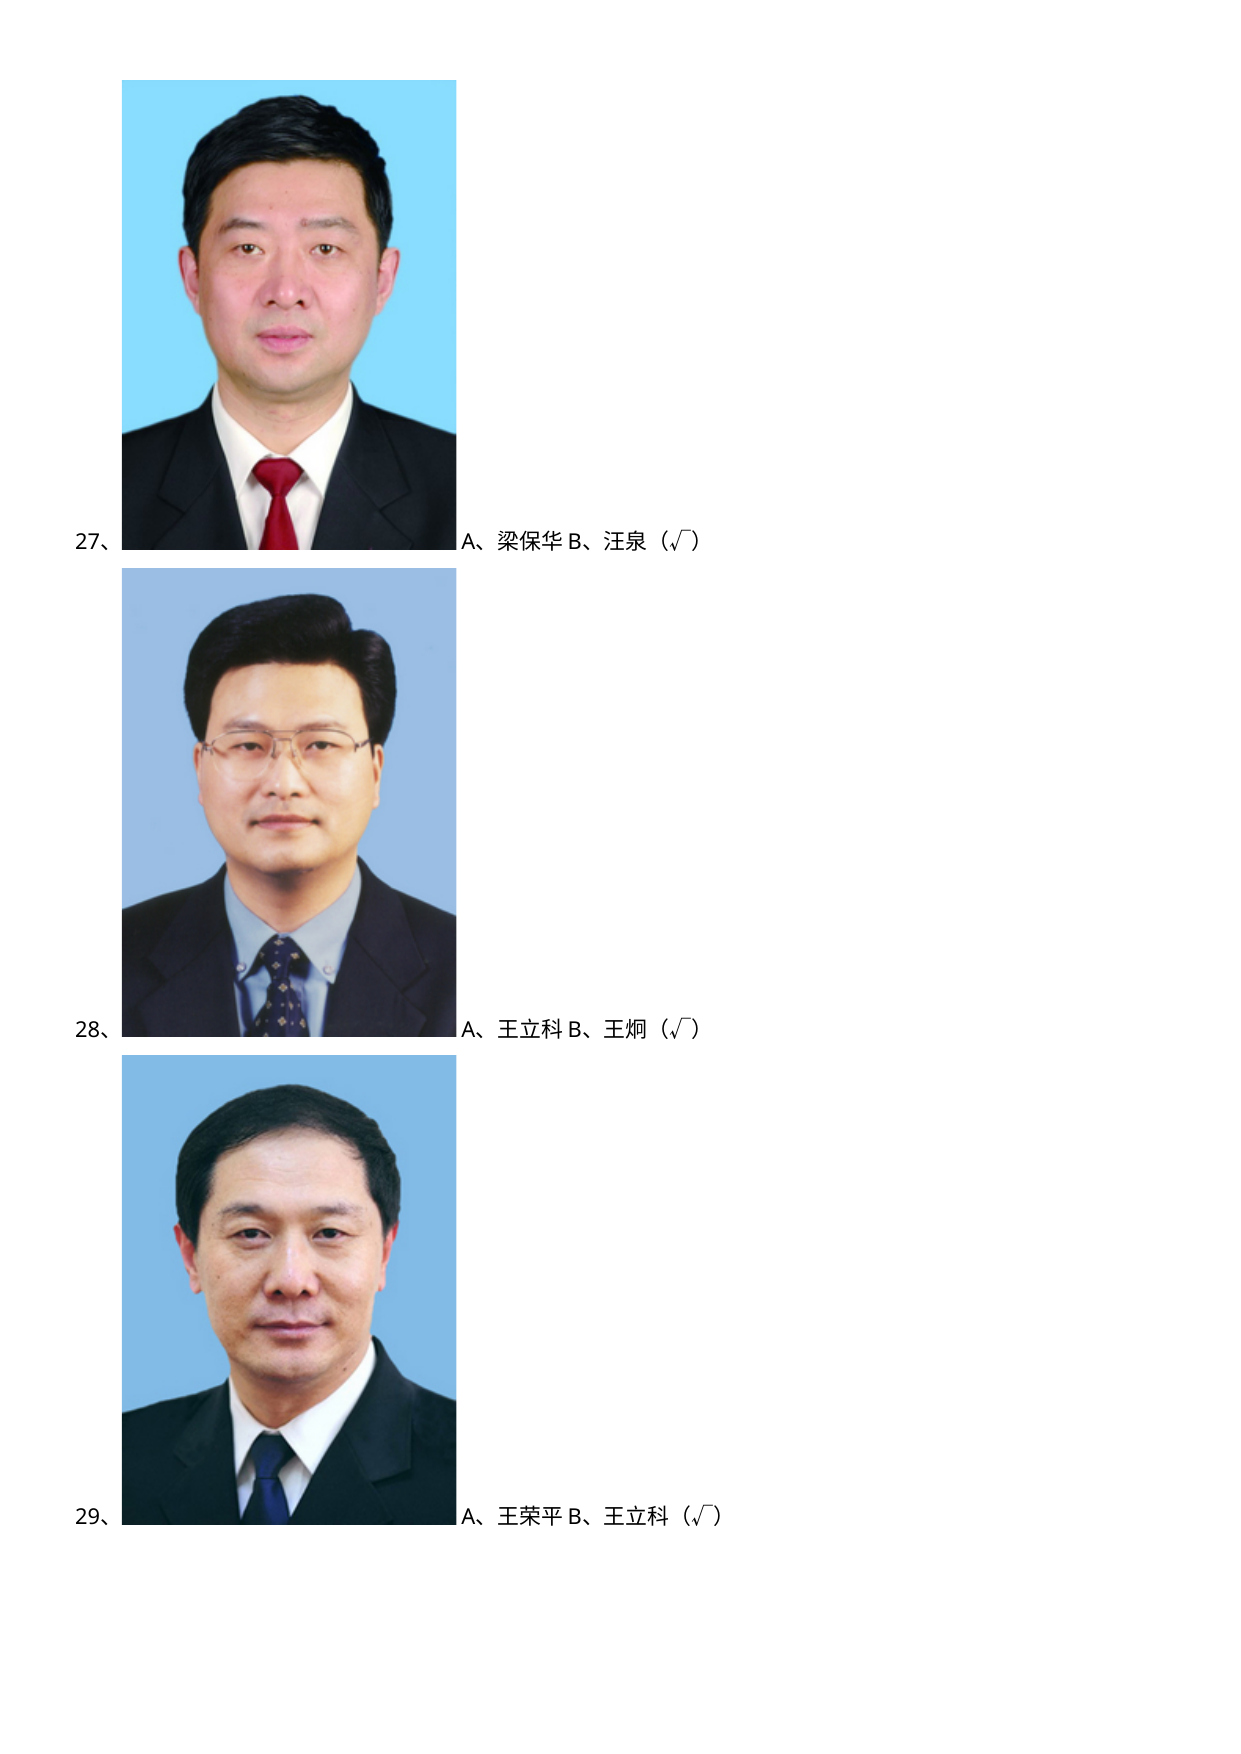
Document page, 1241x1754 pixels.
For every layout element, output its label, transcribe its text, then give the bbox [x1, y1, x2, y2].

picture [121, 80, 457, 550]
picture [121, 568, 457, 1037]
picture [121, 1055, 457, 1525]
